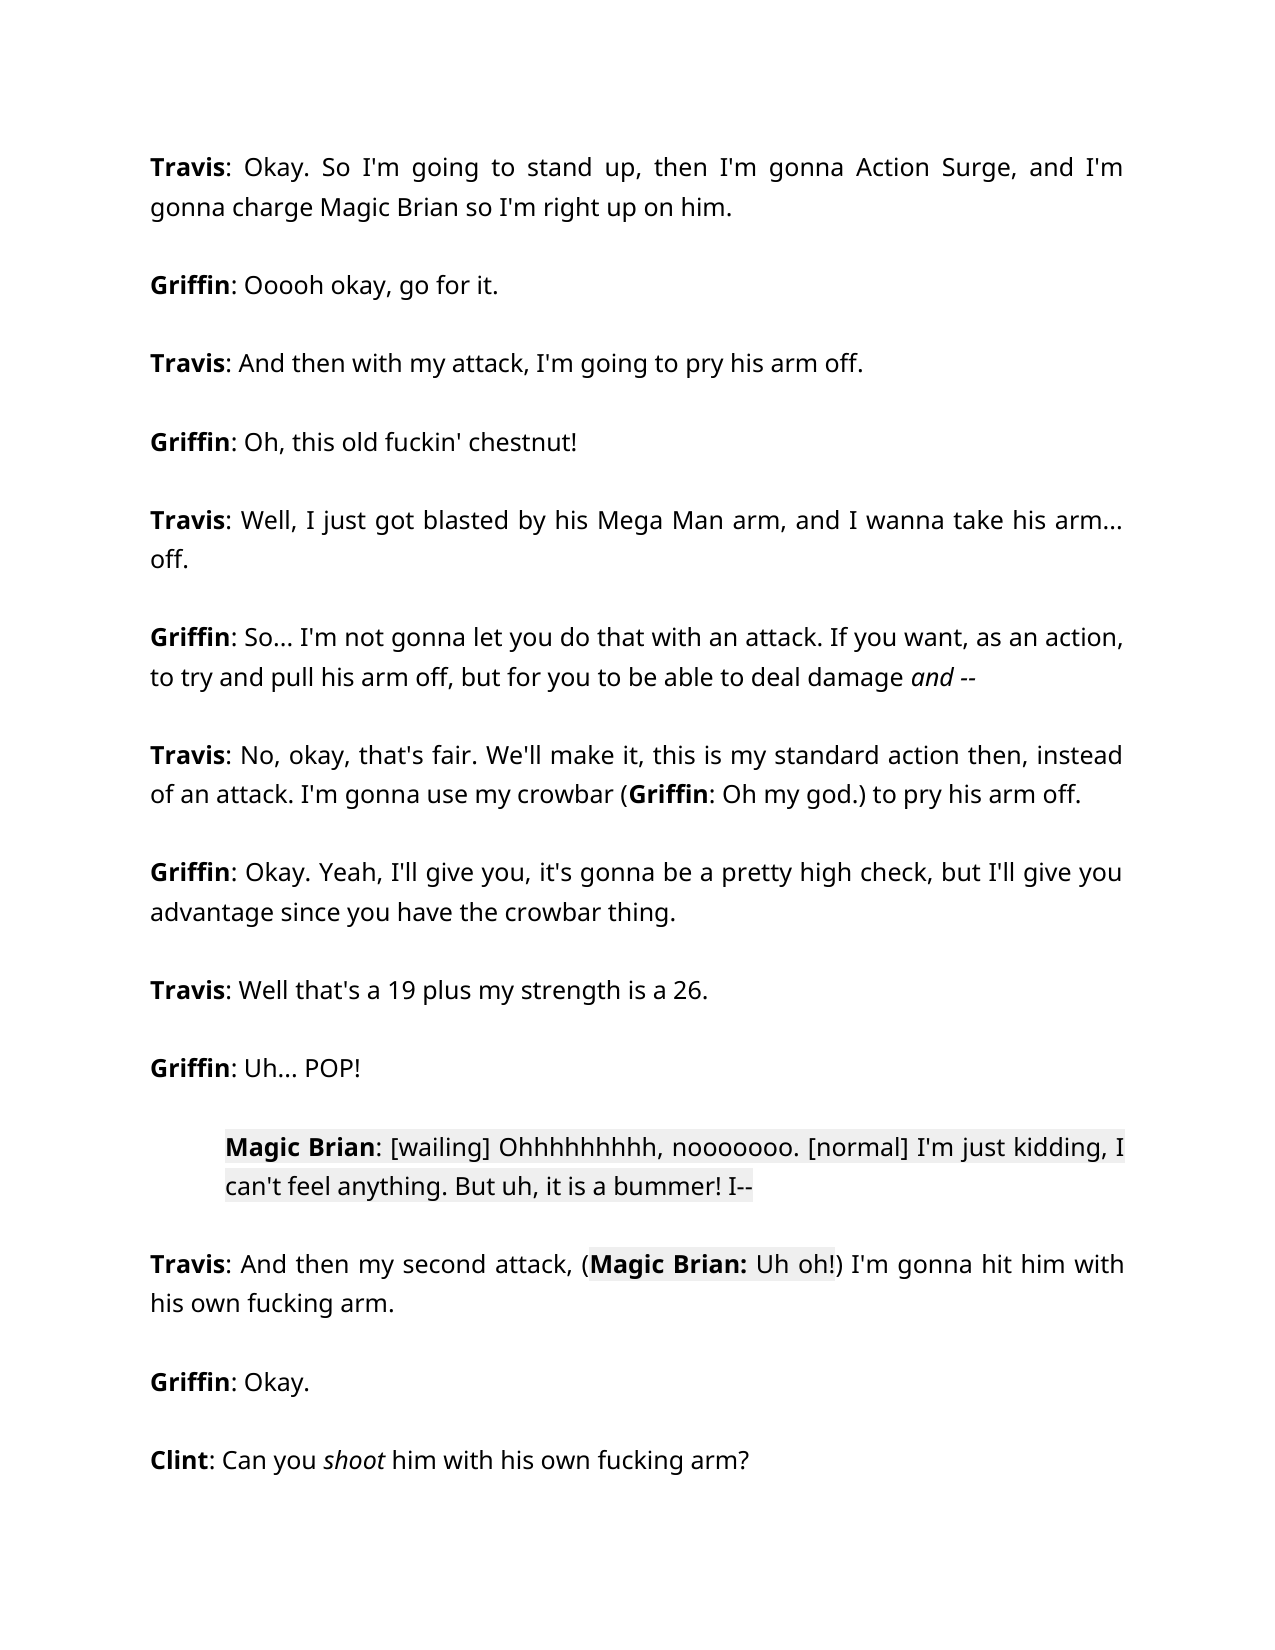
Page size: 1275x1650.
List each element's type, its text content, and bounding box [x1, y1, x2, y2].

text Griffin: Okay. Yeah, I'll give you, it's gonna be a pretty high check, but I'll give you advantage since you have the crowbar thing. [150, 855, 1125, 928]
text Griffin: Okay. [150, 1364, 1125, 1398]
text Travis: Well, I just got blasted by his Mega Man arm, and I wanna take his arm... off. [150, 502, 1125, 576]
text Griffin: Uh... POP! [150, 1051, 1125, 1085]
text Travis: No, okay, that's fair. We'll make it, this is my standard action then, instead of an attack. I'm gonna use my crowbar (Griffin: Oh my god.) to pry his arm off. [150, 737, 1125, 811]
text Travis: And then my second attack, (Magic Brian: Uh oh!) I'm gonna hit him with his own fucking arm. [150, 1247, 1125, 1320]
text Clint: Can you shoot him with his own fucking arm? [150, 1442, 1125, 1477]
text Magic Brian: [wailing] Ohhhhhhhhh, nooooooo. [normal] I'm just kidding, I can't feel anything. But uh, it is a bummer! I-- [225, 1163, 1125, 1202]
text Griffin: So... I'm not gonna let you do that with an attack. If you want, as an action, to try and pull his arm off, but for you to be able to deal damage and -- [150, 620, 1125, 693]
text Travis: Okay. So I'm going to stand up, then I'm gonna Action Surge, and I'm gonna charge Magic Brian so I'm right up on him. [150, 150, 1125, 223]
text Travis: And then with my attack, I'm going to pry his arm off. [150, 346, 1125, 380]
text Griffin: Oh, this old fuckin' chestnut! [150, 424, 1125, 458]
text Travis: Well that's a 19 plus my strength is a 26. [150, 972, 1125, 1007]
text Griffin: Ooooh okay, go for it. [150, 267, 1125, 302]
